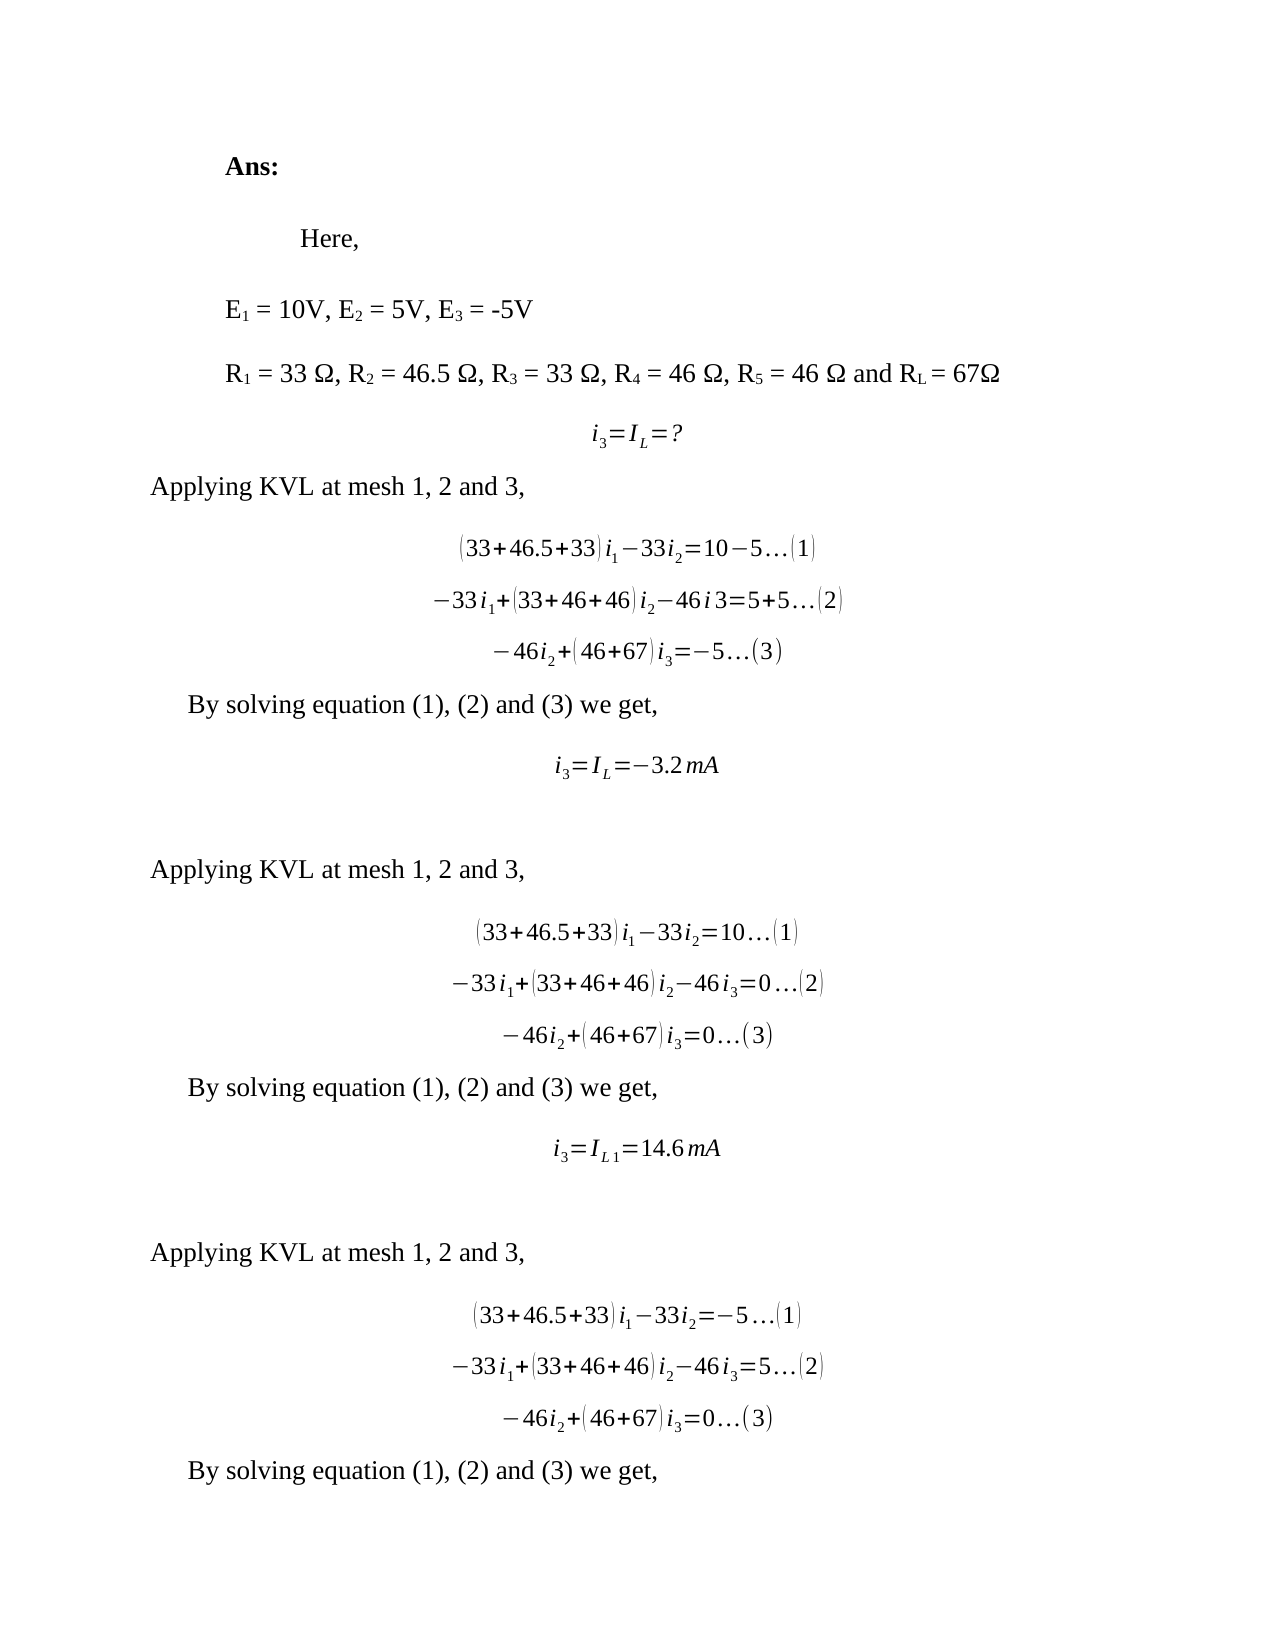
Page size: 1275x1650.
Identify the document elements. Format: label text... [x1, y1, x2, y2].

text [187, 1454, 1125, 1486]
text Applying KVL at mesh 1, 2 and 3, [150, 470, 1125, 501]
text Ans: [150, 150, 1125, 181]
text E1 = 10V, E2 = 5V, E3 = -5V [187, 293, 1125, 324]
text R1 = 33 Ω, R2 = 46.5 Ω, R3 = 33 Ω, R4 = 46 Ω, R5 = 46 Ω and RL = 67Ω [187, 357, 1125, 388]
text By solving equation (1), (2) and (3) we get, [187, 688, 1125, 719]
text Here, [150, 222, 1125, 253]
text Applying KVL at mesh 1, 2 and 3, [150, 1236, 1125, 1267]
text Applying KVL at mesh 1, 2 and 3, [150, 853, 1125, 884]
text By solving equation (1), (2) and (3) we get, [187, 1071, 1125, 1102]
